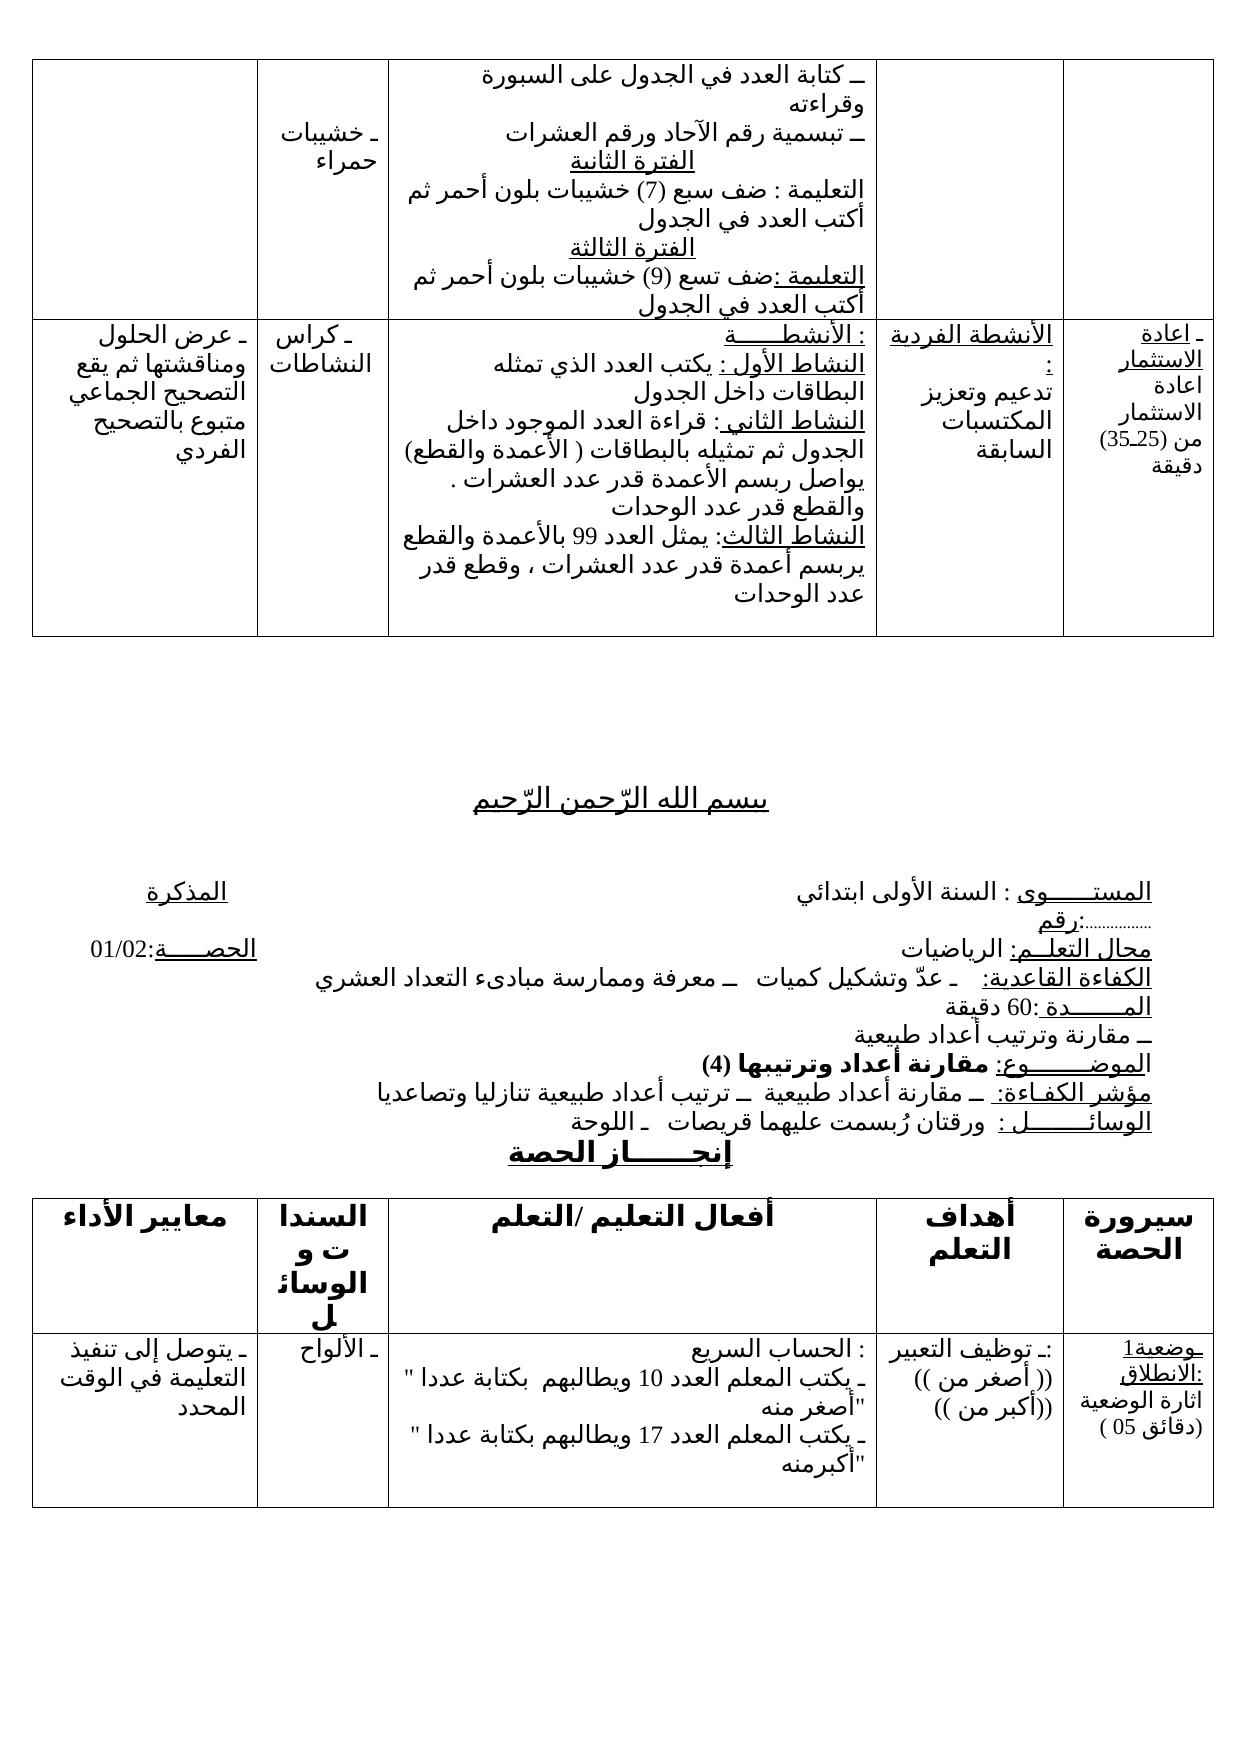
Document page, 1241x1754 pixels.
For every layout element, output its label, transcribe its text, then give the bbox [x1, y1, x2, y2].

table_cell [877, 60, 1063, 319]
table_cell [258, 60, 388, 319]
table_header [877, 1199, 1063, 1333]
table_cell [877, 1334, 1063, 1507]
text مؤشر الكفـاءة: ــ مقارنة أعداد طبيعية ــ ترتيب أعداد طبيعية تنازليا وتصاعديا [89, 1078, 1152, 1107]
text إنجــــــاز الحصة [89, 1136, 1152, 1169]
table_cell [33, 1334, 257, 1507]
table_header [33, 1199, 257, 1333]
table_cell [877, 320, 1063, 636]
text ــ مقارنة وترتيب أعداد طبيعية [89, 1021, 1152, 1049]
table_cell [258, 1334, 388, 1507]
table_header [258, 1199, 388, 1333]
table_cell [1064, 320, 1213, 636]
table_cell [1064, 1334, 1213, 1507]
text الوسائــــــــل : ورقتان رُبسمت عليهما قريصات ـ اللوحة [89, 1107, 1152, 1136]
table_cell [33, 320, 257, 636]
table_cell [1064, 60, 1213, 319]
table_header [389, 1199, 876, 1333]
text الموضــــــــوع: مقارنة أعداد وترتيبها (4) [89, 1049, 1152, 1078]
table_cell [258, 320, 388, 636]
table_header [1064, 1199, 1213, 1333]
text المستــــــوى : السنة الأولى ابتدائي المذكرة رقم:................ [89, 877, 1152, 934]
text الكفاءة القاعدية: ـ عدّ وتشكيل كميات ــ معرفة وممارسة مبادىء التعداد العشري المـــــــدة :60 دقيقة [89, 963, 1152, 1021]
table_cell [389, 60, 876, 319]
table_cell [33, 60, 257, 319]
text مجال التعلــم: الرياضيات الحصـــــة:01/02 [89, 934, 1152, 963]
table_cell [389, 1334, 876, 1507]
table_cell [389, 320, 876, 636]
text ببسم الله الرّحمن الرّحيم [89, 781, 1152, 814]
